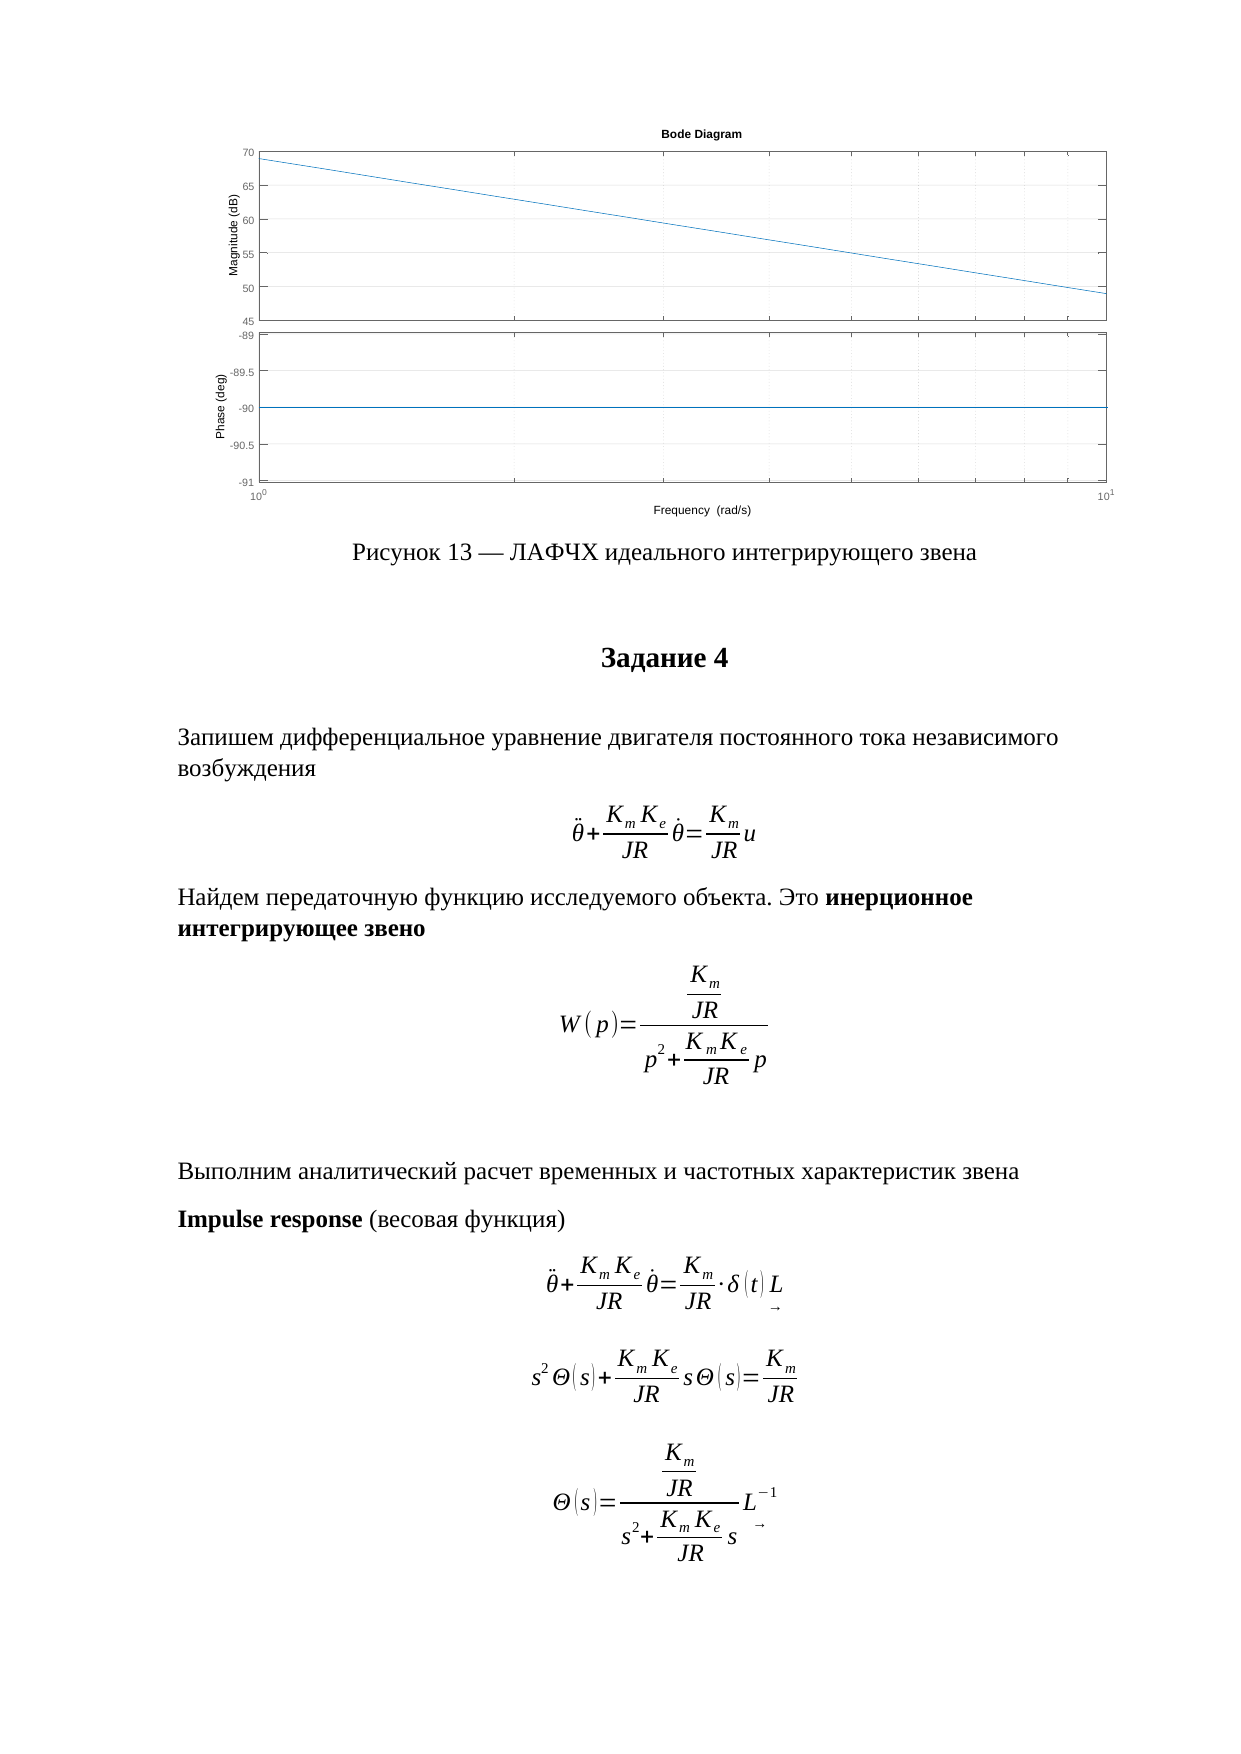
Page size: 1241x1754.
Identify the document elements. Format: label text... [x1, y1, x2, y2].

text Выполним аналитический расчет временных и частотных характеристик звена [177, 1156, 1152, 1185]
text Запишем дифференциальное уравнение двигателя постоянного тока независимого возбуждения [177, 722, 1152, 781]
text Impulse response (весовая функция) [177, 1204, 1152, 1233]
text Найдем передаточную функцию исследуемого объекта. Это инерционное интегрирующее звено [177, 882, 1152, 942]
text Рисунок 13 — ЛАФЧХ идеального интегрирующего звена [177, 537, 1152, 566]
text Задание 4 [177, 640, 1152, 674]
